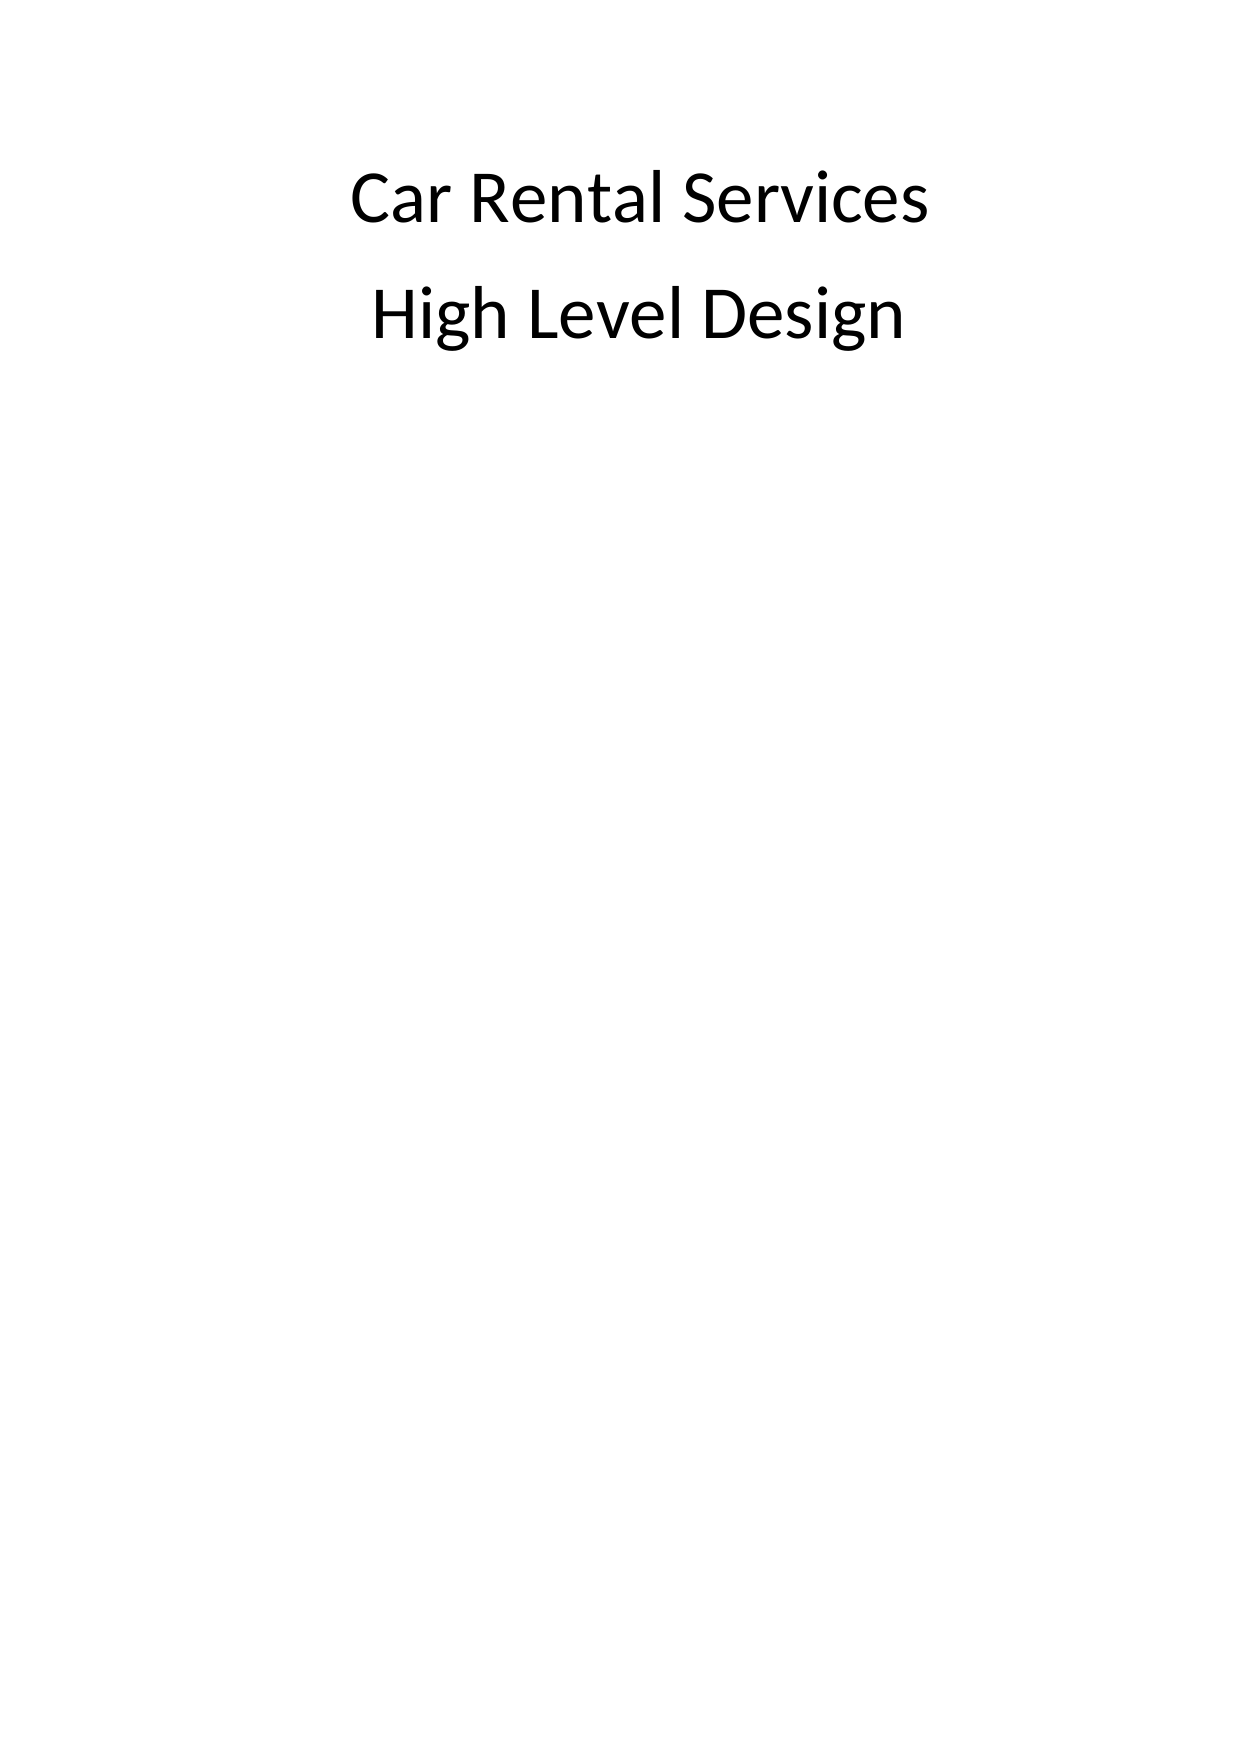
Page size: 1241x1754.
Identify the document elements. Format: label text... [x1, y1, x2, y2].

text Car Rental Services [300, 150, 1090, 242]
text High Level Design [187, 266, 1090, 357]
